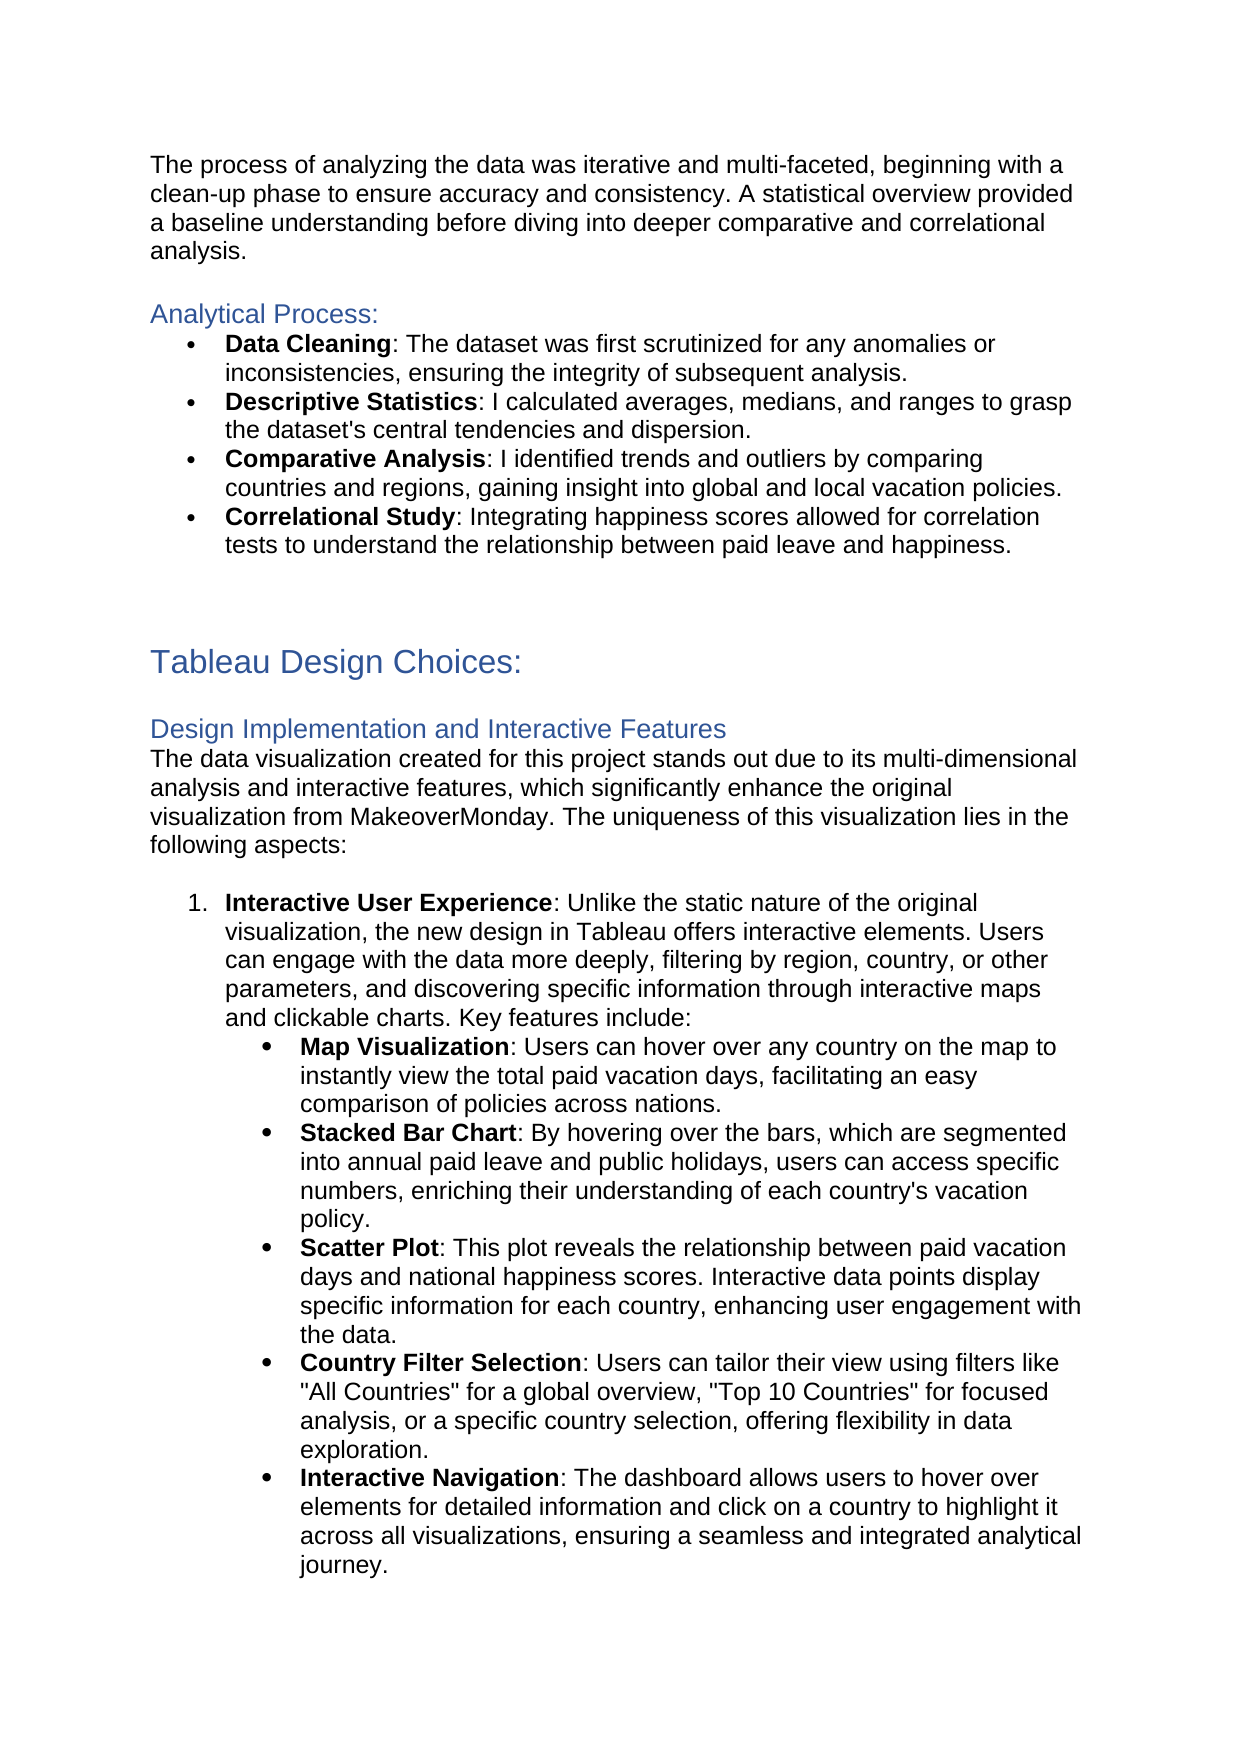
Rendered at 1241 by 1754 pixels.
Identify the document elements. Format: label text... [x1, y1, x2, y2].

list Data Cleaning: The dataset was first scrutinized for any anomalies or inconsistencies, ensuring the integrity of subsequent analysis. [187, 329, 1090, 387]
list Interactive User Experience: Unlike the static nature of the original visualization, the new design in Tableau offers interactive elements. Users can engage with the data more deeply, filtering by region, country, or other parameters, and discovering specific information through interactive maps and clickable charts. Key features include: [187, 888, 1090, 1032]
list Correlational Study: Integrating happiness scores allowed for correlation tests to understand the relationship between paid leave and happiness. [187, 502, 1090, 559]
text The data visualization created for this project stands out due to its multi-dimensional analysis and interactive features, which significantly enhance the original visualization from MakeoverMonday. The uniqueness of this visualization lies in the following aspects: [150, 744, 1090, 859]
list Map Visualization: Users can hover over any country on the map to instantly view the total paid vacation days, facilitating an easy comparison of policies across nations. [262, 1032, 1090, 1118]
subtitle Design Implementation and Interactive Features [150, 713, 1090, 744]
list Stacked Bar Chart: By hovering over the bars, which are segmented into annual paid leave and public holidays, users can access specific numbers, enriching their understanding of each country's vacation policy. [262, 1118, 1090, 1233]
list Descriptive Statistics: I calculated averages, medians, and ranges to grasp the dataset's central tendencies and dispersion. [187, 387, 1090, 444]
subtitle Tableau Design Choices: [150, 642, 1090, 680]
list Interactive Navigation: The dashboard allows users to hover over elements for detailed information and click on a country to highlight it across all visualizations, ensuring a seamless and integrated analytical journey. [262, 1463, 1090, 1578]
list Comparative Analysis: I identified trends and outliers by comparing countries and regions, gaining insight into global and local vacation policies. [187, 444, 1090, 502]
list Scatter Plot: This plot reveals the relationship between paid vacation days and national happiness scores. Interactive data points display specific information for each country, enhancing user engagement with the data. [262, 1233, 1090, 1348]
subtitle Analytical Process: [150, 298, 1090, 329]
list Country Filter Selection: Users can tailor their view using filters like "All Countries" for a global overview, "Top 10 Countries" for focused analysis, or a specific country selection, offering flexibility in data exploration. [262, 1348, 1090, 1463]
text The process of analyzing the data was iterative and multi-faceted, beginning with a clean-up phase to ensure accuracy and consistency. A statistical overview provided a baseline understanding before diving into deeper comparative and correlational analysis. [150, 150, 1090, 265]
